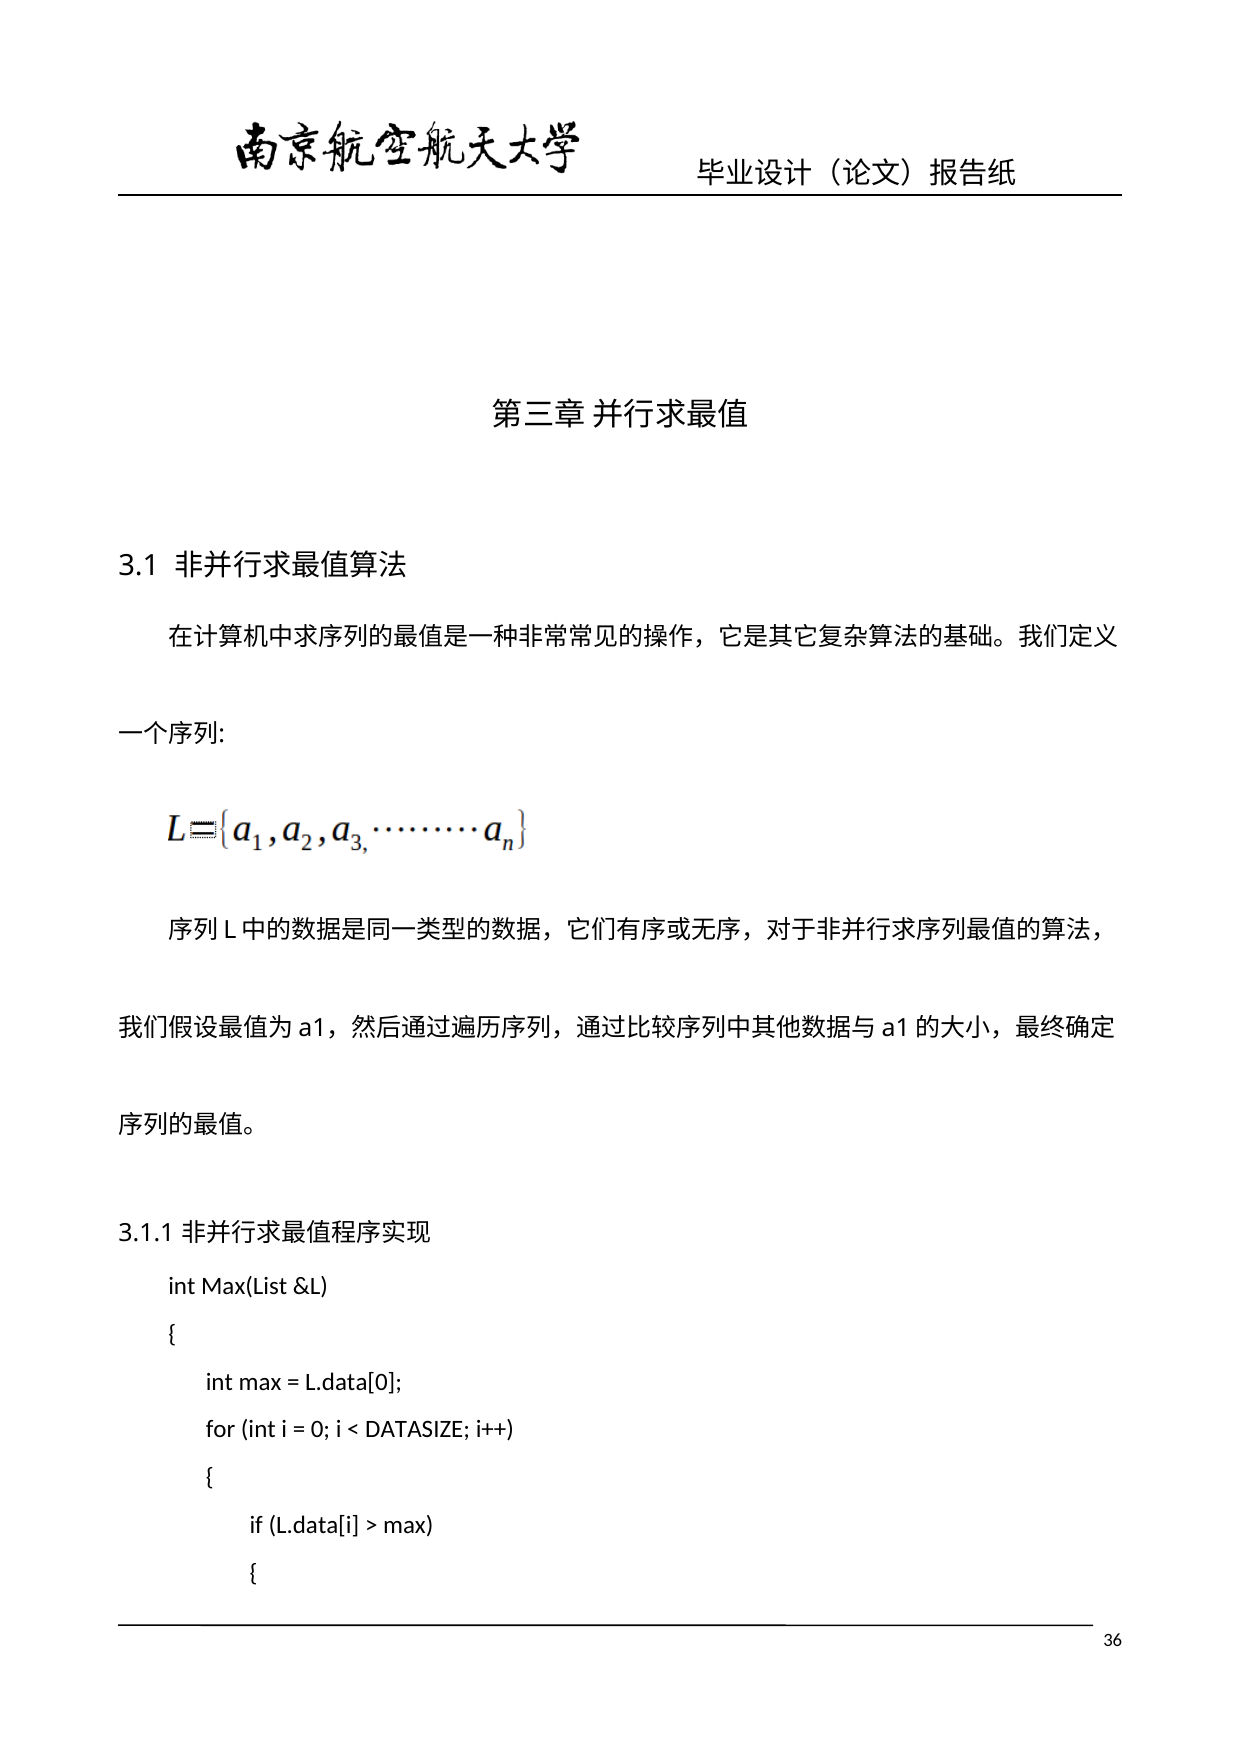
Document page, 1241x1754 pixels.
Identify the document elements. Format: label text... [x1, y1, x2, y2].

text { [118, 1556, 1122, 1588]
text 在计算机中求序列的最值是一种非常常见的操作，它是其它复杂算法的基础。我们定义一个序列: [118, 602, 1122, 764]
picture [168, 796, 539, 867]
text if (L.data[i] > max) [118, 1508, 1122, 1541]
text int max = L.data[0]; [118, 1365, 1122, 1397]
subtitle 3.1.1 非并行求最值程序实现 [118, 1198, 1122, 1263]
text 序列L中的数据是同一类型的数据，它们有序或无序，对于非并行求序列最值的算法，我们假设最值为a1，然后通过遍历序列，通过比较序列中其他数据与a1的大小，最终确定序列的最值。 [118, 895, 1122, 1155]
text int Max(List &L) [118, 1269, 1122, 1302]
text for (int i = 0; i < DATASIZE; i++) [118, 1413, 1122, 1445]
text { [118, 1460, 1122, 1493]
subtitle 3.1 非并行求最值算法 [118, 531, 1122, 596]
subtitle 并行求最值 [118, 379, 1122, 444]
text { [118, 1317, 1122, 1350]
